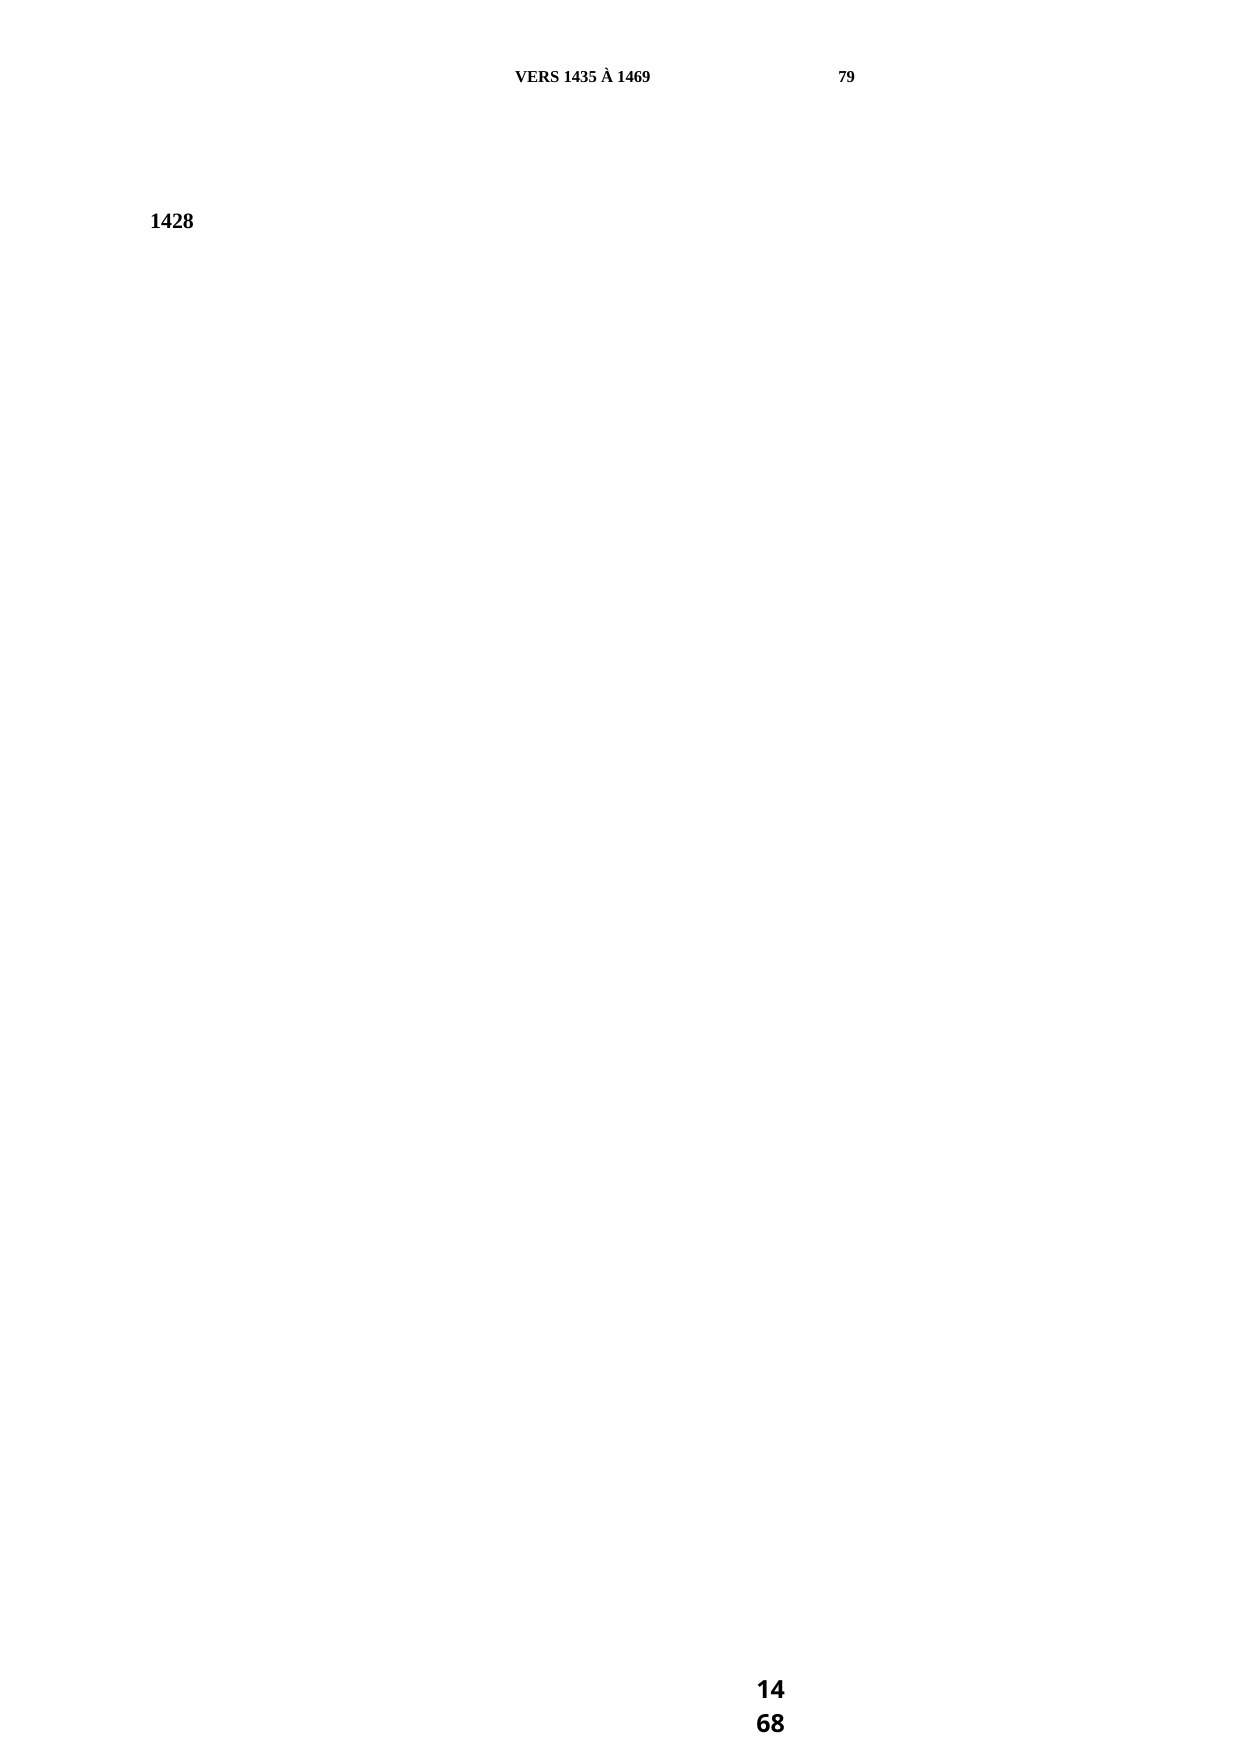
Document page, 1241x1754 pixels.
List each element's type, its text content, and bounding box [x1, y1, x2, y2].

text 1428 [150, 149, 1090, 249]
